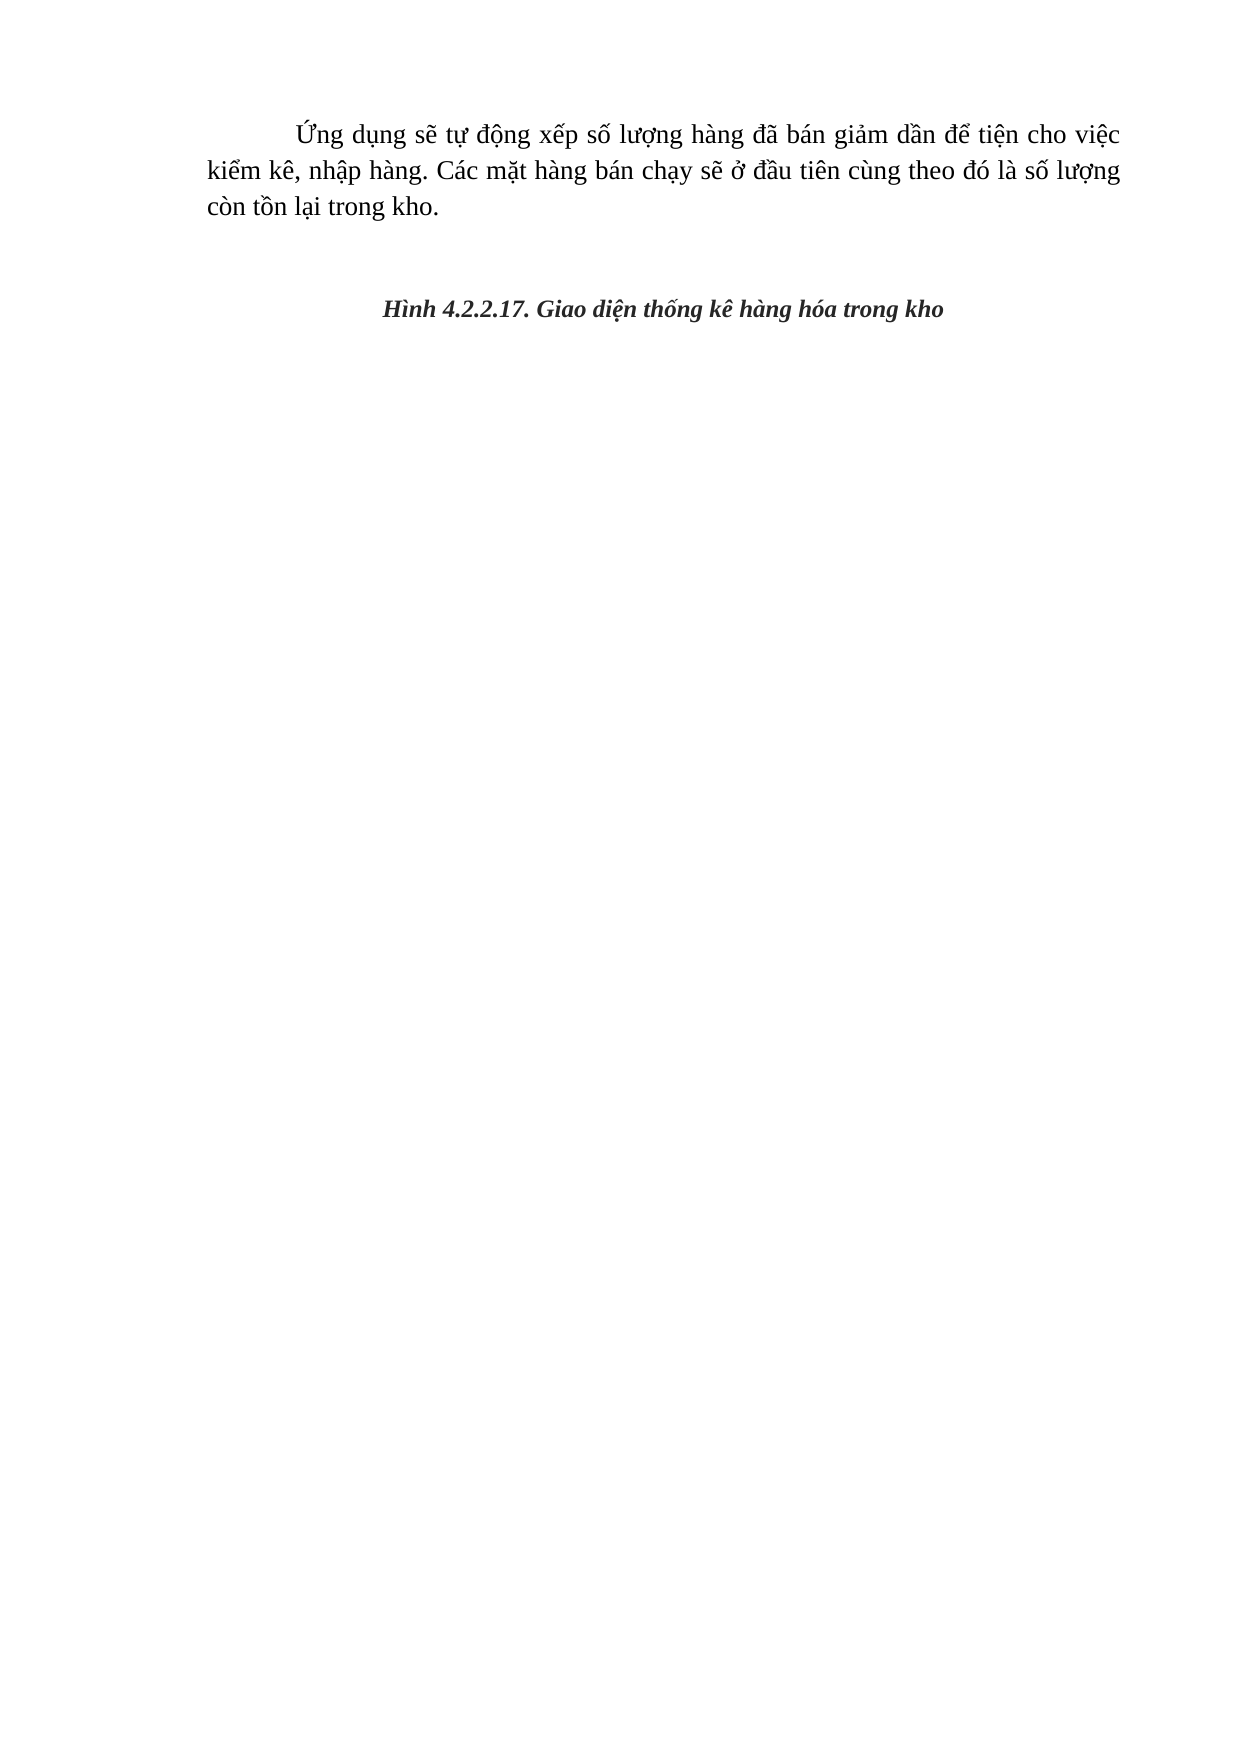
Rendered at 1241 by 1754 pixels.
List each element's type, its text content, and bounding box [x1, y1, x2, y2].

text Ứng dụng sẽ tự động xếp số lượng hàng đã bán giảm dần để tiện cho việc kiểm kê, nhập hàng. Các mặt hàng bán chạy sẽ ở đầu tiên cùng theo đó là số lượng còn tồn lại trong kho. [207, 118, 1122, 221]
